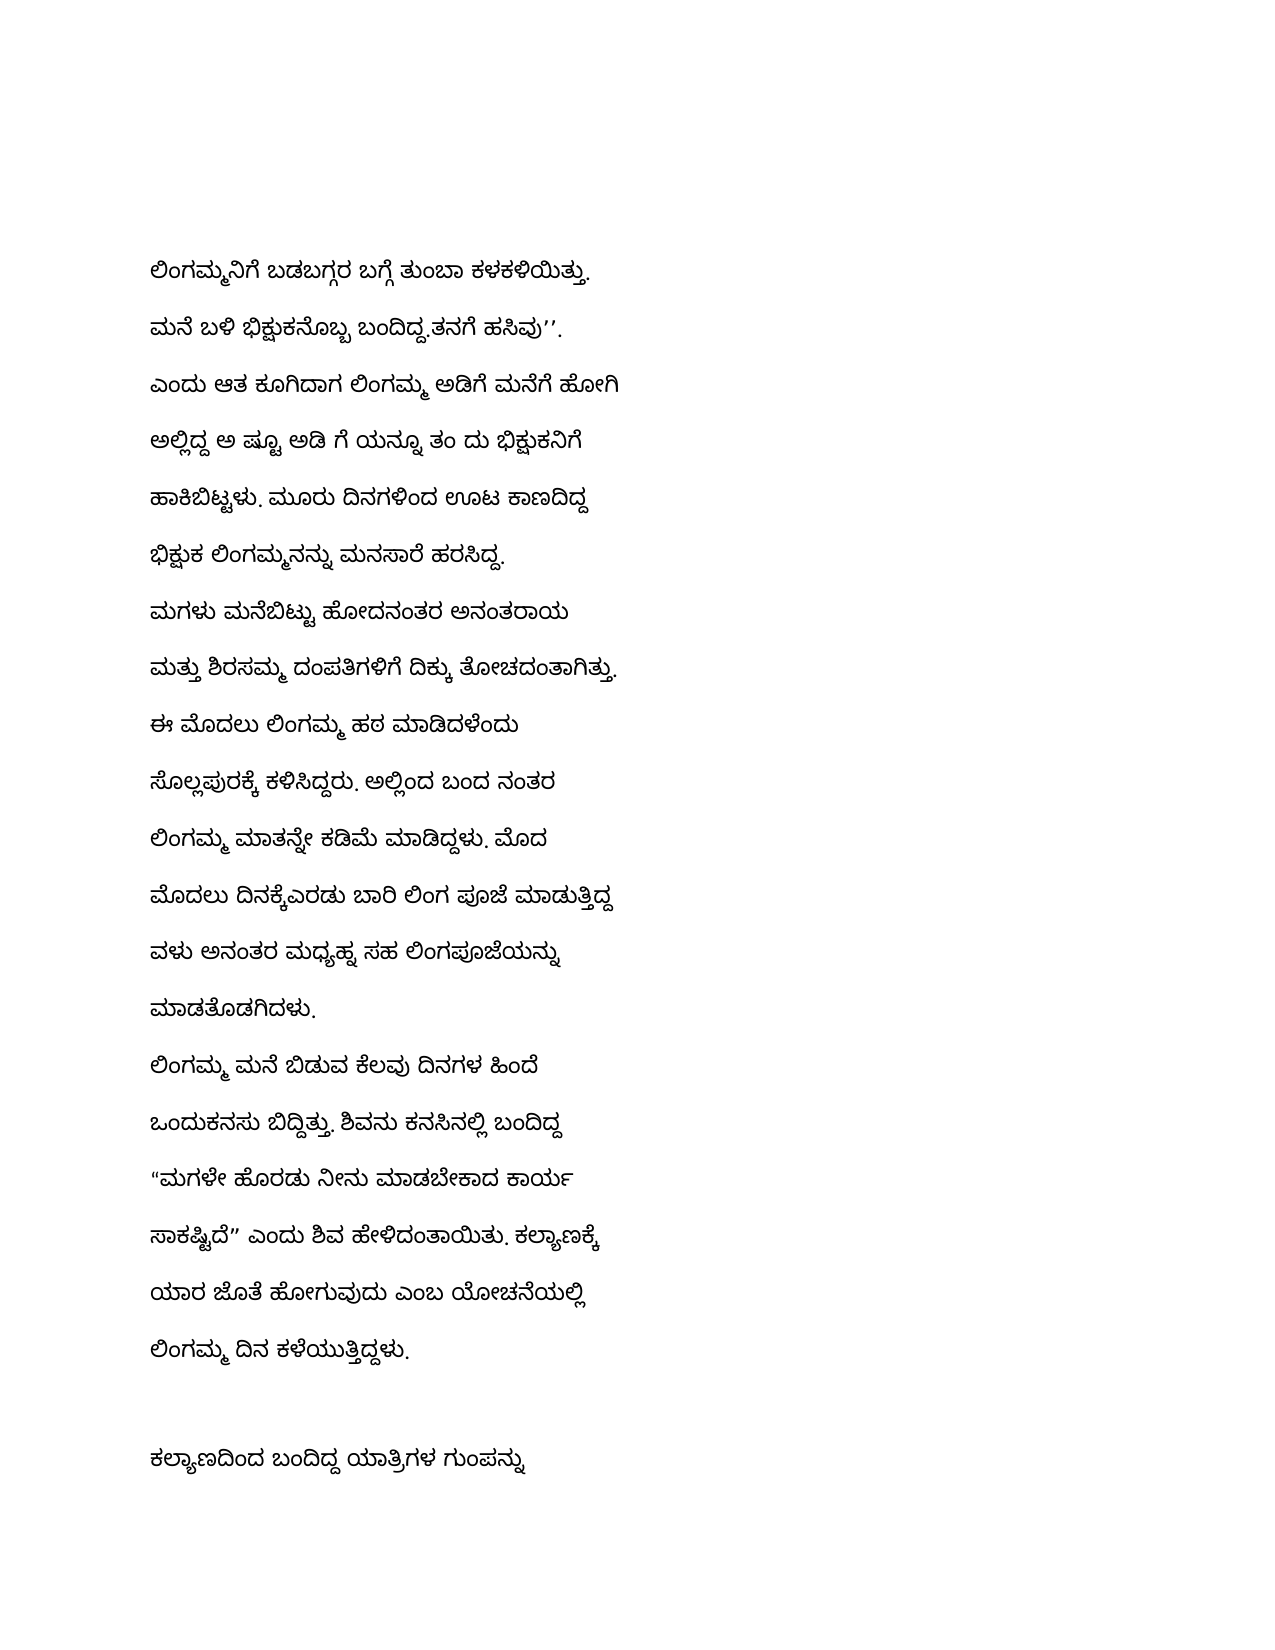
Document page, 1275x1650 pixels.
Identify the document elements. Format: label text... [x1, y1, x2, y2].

text ಕಲ್ಯಾಣದಿಂದ ಬಂದಿದ್ದ ಯಾತ್ರಿಗಳ ಗುಂಪನ್ನು [150, 1444, 1125, 1476]
text ವಳು ಅನಂತರ ಮಧ್ಯಹ್ನ ಸಹ ಲಿಂಗಪೂಜೆಯನ್ನು [150, 937, 1125, 968]
text ಈ ಮೊದಲು ಲಿಂಗಮ್ಮ ಹಠ ಮಾಡಿದಳೆಂದು [150, 710, 1125, 741]
text ಮೊದಲು ದಿನಕ್ಕೆಎರಡು ಬಾರಿ ಲಿಂಗ ಪೂಜೆ ಮಾಡುತ್ತಿದ್ದ [150, 881, 1125, 912]
text ಸಾಕಷ್ಟಿದೆ” ಎಂದು ಶಿವ ಹೇಳಿದಂತಾಯಿತು. ಕಲ್ಯಾಣಕ್ಕೆ [150, 1221, 1125, 1252]
text ಭಿಕ್ಷುಕ ಲಿಂಗಮ್ಮನನ್ನು ಮನಸಾರೆ ಹರಸಿದ್ದ. [150, 540, 1125, 571]
text ಸೊಲ್ಲಪುರಕ್ಕೆ ಕಳಿಸಿದ್ದರು. ಅಲ್ಲಿಂದ ಬಂದ ನಂತರ [150, 767, 1125, 798]
text ಲಿಂಗಮ್ಮ ದಿನ ಕಳೆಯುತ್ತಿದ್ದಳು. [150, 1335, 1125, 1366]
text “ಮಗಳೇ ಹೊರಡು ನೀನು ಮಾಡಬೇಕಾದ ಕಾರ್ಯ [150, 1164, 1125, 1196]
text ಲಿಂಗಮ್ಮನಿಗೆ ಬಡಬಗ್ಗರ ಬಗ್ಗೆ ತುಂಬಾ ಕಳಕಳಿಯಿತ್ತು. [150, 256, 1125, 287]
text ಹಾಕಿಬಿಟ್ಟಳು. ಮೂರು ದಿನಗಳಿಂದ ಊಟ ಕಾಣದಿದ್ದ [150, 483, 1125, 514]
text ಲಿಂಗಮ್ಮ ಮನೆ ಬಿಡುವ ಕೆಲವು ದಿನಗಳ ಹಿಂದೆ [150, 1051, 1125, 1082]
text ಮತ್ತು ಶಿರಸಮ್ಮ ದಂಪತಿಗಳಿಗೆ ದಿಕ್ಕು ತೋಚದಂತಾಗಿತ್ತು. [150, 653, 1125, 685]
text ಎಂದು ಆತ ಕೂಗಿದಾಗ ಲಿಂಗಮ್ಮ ಅಡಿಗೆ ಮನೆಗೆ ಹೋಗಿ [150, 369, 1125, 401]
text ಯಾರ ಜೊತೆ ಹೋಗುವುದು ಎಂಬ ಯೋಚನೆಯಲ್ಲಿ [150, 1278, 1125, 1309]
text ಲಿಂಗಮ್ಮ ಮಾತನ್ನೇ ಕಡಿಮೆ ಮಾಡಿದ್ದಳು. ಮೊದ [150, 824, 1125, 855]
text ಮಗಳು ಮನೆಬಿಟ್ಟು ಹೋದನಂತರ ಅನಂತರಾಯ [150, 597, 1125, 628]
text ಒಂದುಕನಸು ಬಿದ್ದಿತ್ತು. ಶಿವನು ಕನಸಿನಲ್ಲಿ ಬಂದಿದ್ದ [150, 1108, 1125, 1139]
text ಮನೆ ಬಳಿ ಭಿಕ್ಷುಕನೊಬ್ಬ ಬಂದಿದ್ದ.ತನಗೆ ಹಸಿವು’’. [150, 313, 1125, 344]
text ಮಾಡತೊಡಗಿದಳು. [150, 994, 1125, 1025]
text ಅಲ್ಲಿದ್ದ ಅ ಷ್ಟೂ ಅಡಿ ಗೆ ಯನ್ನೂ ತಂ ದು ಭಿಕ್ಷುಕನಿಗೆ [150, 426, 1125, 458]
